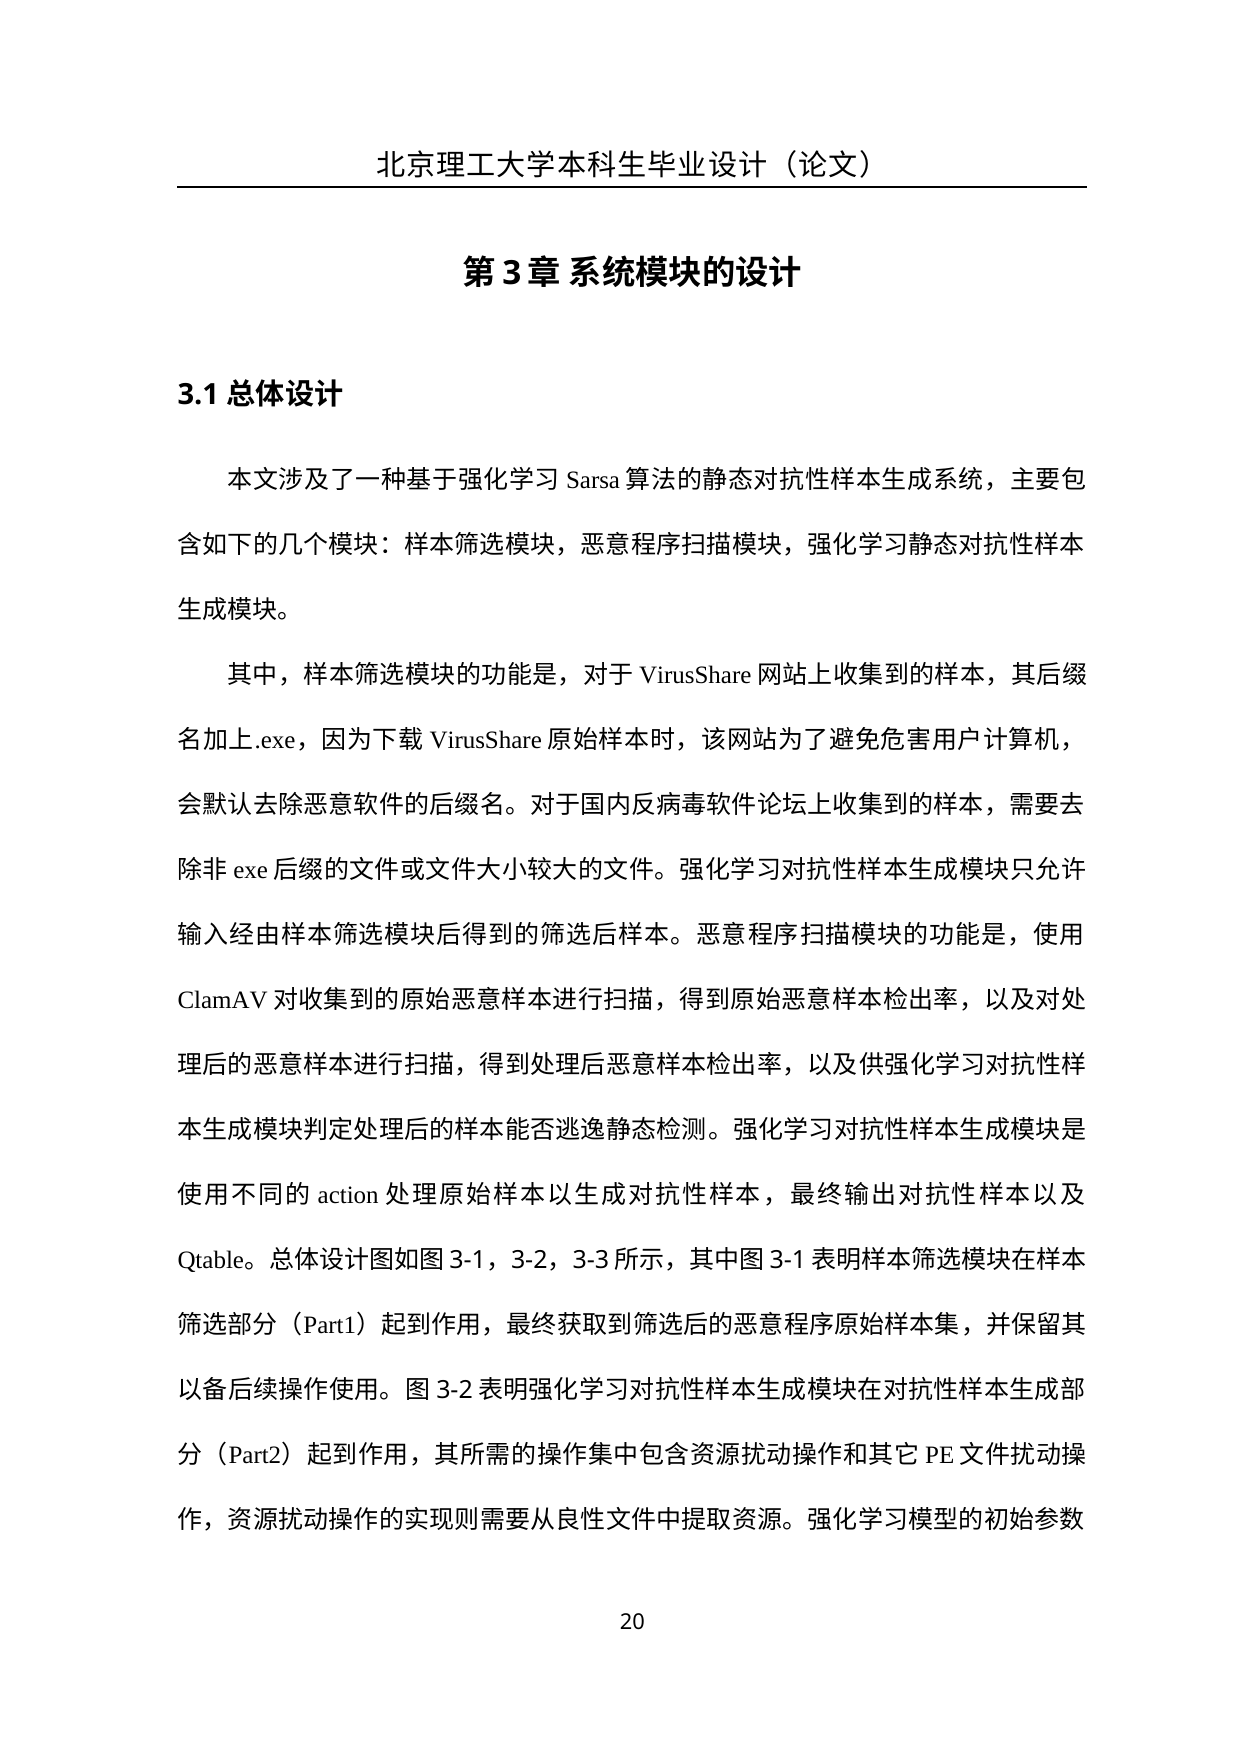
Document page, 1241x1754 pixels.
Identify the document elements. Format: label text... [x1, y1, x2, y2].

text 第3章 系统模块的设计 [177, 237, 1087, 302]
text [177, 640, 1087, 1550]
text 3.1 总体设计 [177, 359, 1087, 424]
text 本文涉及了一种基于强化学习Sarsa算法的静态对抗性样本生成系统，主要包含如下的几个模块：样本筛选模块，恶意程序扫描模块，强化学习静态对抗性样本生成模块。 [177, 445, 1087, 640]
